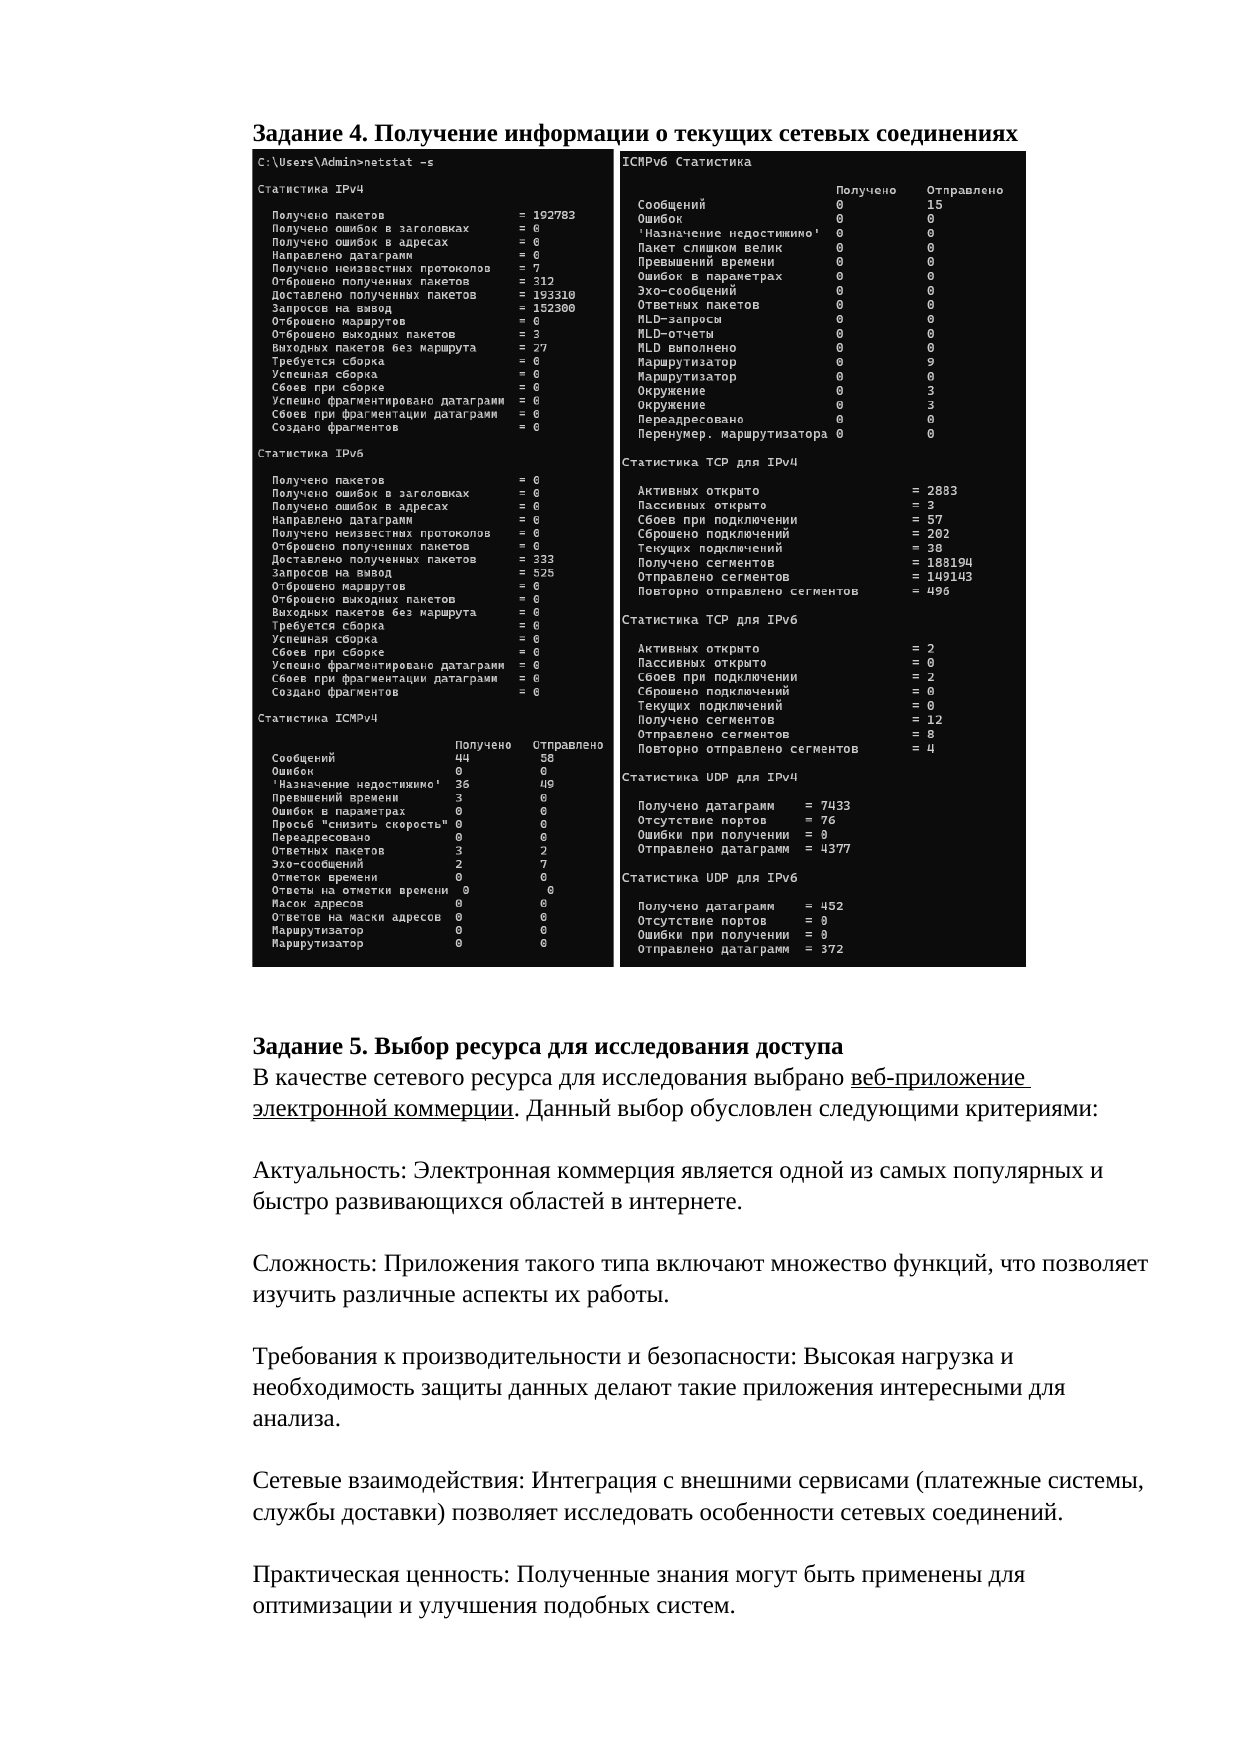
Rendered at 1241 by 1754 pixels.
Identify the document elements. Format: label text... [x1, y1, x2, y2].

picture [620, 151, 1026, 967]
list Актуальность: Электронная коммерция является одной из самых популярных и быстро развивающихся областей в интернете. [252, 1155, 1152, 1215]
list Сложность: Приложения такого типа включают множество функций, что позволяет изучить различные аспекты их работы. [252, 1248, 1152, 1308]
list Сетевые взаимодействия: Интеграция с внешними сервисами (платежные системы, службы доставки) позволяет исследовать особенности сетевых соединений. [252, 1466, 1152, 1525]
picture [252, 149, 614, 967]
list В качестве сетевого ресурса для исследования выбрано веб-приложение электронной коммерции. Данный выбор обусловлен следующими критериями: [252, 1062, 1152, 1122]
list Задание 4. Получение информации о текущих сетевых соединениях [252, 118, 1152, 147]
list Задание 5. Выбор ресурса для исследования доступа [252, 1000, 1152, 1060]
list Практическая ценность: Полученные знания могут быть применены для оптимизации и улучшения подобных систем. [252, 1559, 1152, 1618]
list Требования к производительности и безопасности: Высокая нагрузка и необходимость защиты данных делают такие приложения интересными для анализа. [252, 1341, 1152, 1432]
